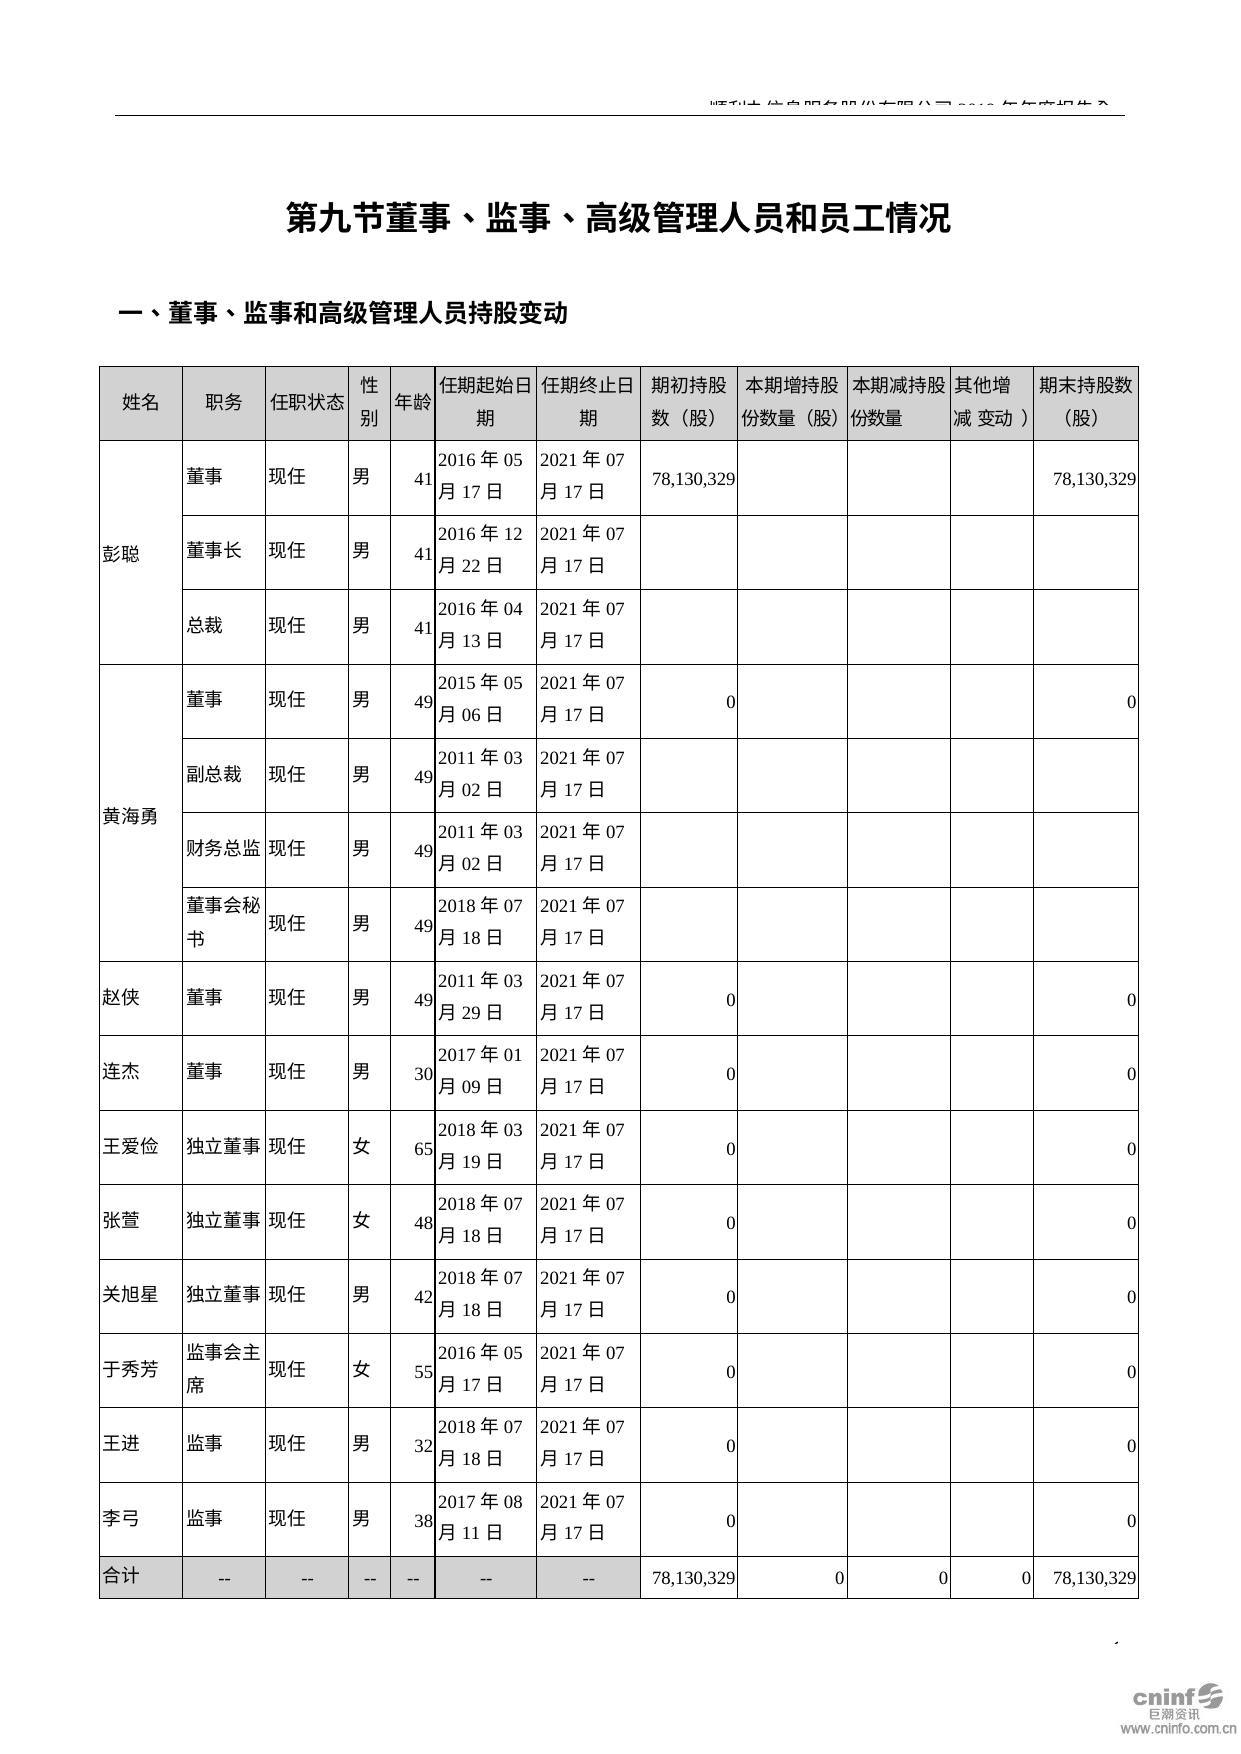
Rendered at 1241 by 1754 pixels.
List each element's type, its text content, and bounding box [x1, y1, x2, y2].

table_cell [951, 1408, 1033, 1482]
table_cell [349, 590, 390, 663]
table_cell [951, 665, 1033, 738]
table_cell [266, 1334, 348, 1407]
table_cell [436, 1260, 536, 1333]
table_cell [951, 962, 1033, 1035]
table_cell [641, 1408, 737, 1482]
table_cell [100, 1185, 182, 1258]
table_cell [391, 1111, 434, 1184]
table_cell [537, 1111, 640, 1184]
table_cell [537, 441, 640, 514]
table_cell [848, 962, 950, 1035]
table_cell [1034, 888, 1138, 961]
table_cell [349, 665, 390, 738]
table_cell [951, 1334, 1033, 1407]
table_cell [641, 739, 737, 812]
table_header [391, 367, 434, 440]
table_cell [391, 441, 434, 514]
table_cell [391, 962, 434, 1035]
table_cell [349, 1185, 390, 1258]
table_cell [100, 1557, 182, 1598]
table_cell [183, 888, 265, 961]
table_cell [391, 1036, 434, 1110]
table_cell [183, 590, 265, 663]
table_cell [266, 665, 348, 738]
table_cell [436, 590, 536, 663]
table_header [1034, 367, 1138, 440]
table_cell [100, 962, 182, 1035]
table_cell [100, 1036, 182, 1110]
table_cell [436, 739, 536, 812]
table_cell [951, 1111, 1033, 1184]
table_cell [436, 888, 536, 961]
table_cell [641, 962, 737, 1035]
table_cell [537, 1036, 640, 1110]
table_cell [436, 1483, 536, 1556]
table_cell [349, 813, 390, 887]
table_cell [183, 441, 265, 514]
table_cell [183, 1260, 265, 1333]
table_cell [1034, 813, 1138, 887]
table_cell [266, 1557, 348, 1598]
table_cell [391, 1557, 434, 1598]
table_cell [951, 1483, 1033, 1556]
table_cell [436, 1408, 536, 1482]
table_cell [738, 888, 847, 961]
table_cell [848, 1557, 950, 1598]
picture [1115, 1680, 1240, 1737]
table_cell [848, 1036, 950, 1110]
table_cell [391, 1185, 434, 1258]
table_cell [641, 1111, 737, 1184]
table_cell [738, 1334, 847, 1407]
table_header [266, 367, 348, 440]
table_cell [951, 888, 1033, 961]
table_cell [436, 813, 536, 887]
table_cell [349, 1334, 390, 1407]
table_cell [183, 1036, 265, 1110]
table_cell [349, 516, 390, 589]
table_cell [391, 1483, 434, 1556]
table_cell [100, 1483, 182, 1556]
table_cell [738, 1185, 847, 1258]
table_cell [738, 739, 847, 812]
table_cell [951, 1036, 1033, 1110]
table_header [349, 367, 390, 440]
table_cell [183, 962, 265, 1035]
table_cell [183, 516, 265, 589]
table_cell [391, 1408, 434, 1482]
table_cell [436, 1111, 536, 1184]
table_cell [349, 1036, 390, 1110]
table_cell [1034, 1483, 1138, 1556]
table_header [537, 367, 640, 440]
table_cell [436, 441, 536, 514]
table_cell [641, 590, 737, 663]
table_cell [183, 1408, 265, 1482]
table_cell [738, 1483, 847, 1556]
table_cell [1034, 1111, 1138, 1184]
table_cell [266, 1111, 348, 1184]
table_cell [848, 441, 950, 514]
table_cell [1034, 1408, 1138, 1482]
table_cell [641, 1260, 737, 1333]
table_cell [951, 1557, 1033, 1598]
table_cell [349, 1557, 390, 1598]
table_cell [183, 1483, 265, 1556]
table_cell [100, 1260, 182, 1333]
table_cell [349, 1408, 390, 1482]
subtitle 一、董事、监事和高级管理人员持股变动 [118, 295, 1240, 329]
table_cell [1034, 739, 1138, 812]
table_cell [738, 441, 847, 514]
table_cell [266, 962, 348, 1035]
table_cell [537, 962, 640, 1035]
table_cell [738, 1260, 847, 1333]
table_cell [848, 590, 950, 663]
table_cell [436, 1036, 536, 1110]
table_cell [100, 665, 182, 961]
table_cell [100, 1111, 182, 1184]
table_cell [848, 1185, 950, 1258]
subtitle 第九节董事、监事、高级管理人员和员工情况 [285, 194, 1240, 240]
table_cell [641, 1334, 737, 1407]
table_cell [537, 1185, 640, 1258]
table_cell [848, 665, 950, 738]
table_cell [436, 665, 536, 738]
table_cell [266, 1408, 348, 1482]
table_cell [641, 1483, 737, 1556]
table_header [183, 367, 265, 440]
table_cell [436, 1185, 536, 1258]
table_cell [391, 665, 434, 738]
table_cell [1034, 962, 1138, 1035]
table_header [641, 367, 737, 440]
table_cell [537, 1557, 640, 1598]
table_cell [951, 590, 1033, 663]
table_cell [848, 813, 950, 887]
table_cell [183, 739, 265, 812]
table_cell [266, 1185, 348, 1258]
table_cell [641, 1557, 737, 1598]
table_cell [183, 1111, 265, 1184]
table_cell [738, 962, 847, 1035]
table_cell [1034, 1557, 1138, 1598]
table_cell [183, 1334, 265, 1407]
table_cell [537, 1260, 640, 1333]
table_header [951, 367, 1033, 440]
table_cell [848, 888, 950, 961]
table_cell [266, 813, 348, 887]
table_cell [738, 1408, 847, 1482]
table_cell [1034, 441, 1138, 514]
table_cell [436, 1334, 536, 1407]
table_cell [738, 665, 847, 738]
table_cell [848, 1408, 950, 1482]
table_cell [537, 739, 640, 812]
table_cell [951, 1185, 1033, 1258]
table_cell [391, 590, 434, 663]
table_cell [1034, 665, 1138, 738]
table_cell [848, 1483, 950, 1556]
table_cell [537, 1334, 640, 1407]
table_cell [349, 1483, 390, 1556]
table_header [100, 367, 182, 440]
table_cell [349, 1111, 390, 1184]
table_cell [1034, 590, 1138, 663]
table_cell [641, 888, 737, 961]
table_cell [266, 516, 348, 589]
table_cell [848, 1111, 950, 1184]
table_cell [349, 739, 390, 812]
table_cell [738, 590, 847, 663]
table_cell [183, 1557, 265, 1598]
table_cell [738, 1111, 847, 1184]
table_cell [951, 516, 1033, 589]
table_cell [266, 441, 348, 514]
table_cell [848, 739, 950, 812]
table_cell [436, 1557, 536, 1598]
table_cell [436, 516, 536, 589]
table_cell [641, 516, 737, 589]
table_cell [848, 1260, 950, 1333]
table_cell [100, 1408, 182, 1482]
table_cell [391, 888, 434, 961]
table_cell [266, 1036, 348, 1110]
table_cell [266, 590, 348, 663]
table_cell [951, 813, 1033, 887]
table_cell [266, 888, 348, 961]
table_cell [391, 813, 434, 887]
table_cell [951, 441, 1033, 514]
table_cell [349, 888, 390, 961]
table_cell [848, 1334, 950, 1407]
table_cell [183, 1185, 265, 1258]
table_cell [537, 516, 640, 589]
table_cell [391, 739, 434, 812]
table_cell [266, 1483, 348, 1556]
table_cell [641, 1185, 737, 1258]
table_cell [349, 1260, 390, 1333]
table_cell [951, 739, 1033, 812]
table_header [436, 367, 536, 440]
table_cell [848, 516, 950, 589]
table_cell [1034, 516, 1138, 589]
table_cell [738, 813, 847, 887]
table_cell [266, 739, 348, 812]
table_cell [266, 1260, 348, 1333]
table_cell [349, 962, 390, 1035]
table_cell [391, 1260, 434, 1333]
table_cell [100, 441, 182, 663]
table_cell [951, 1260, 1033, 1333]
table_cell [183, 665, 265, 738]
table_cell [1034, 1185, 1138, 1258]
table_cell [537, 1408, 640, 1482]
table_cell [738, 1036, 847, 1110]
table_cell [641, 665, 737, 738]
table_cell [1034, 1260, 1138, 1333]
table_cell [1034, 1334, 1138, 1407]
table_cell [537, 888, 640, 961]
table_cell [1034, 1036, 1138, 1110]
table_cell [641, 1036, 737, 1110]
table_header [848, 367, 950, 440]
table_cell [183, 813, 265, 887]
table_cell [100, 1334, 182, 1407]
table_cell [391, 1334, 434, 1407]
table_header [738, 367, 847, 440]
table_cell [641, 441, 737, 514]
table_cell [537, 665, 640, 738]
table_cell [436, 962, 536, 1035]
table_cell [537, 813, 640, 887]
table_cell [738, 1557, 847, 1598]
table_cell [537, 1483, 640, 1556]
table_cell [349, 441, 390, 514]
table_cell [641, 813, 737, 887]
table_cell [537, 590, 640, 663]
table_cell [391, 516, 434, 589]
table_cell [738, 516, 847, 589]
